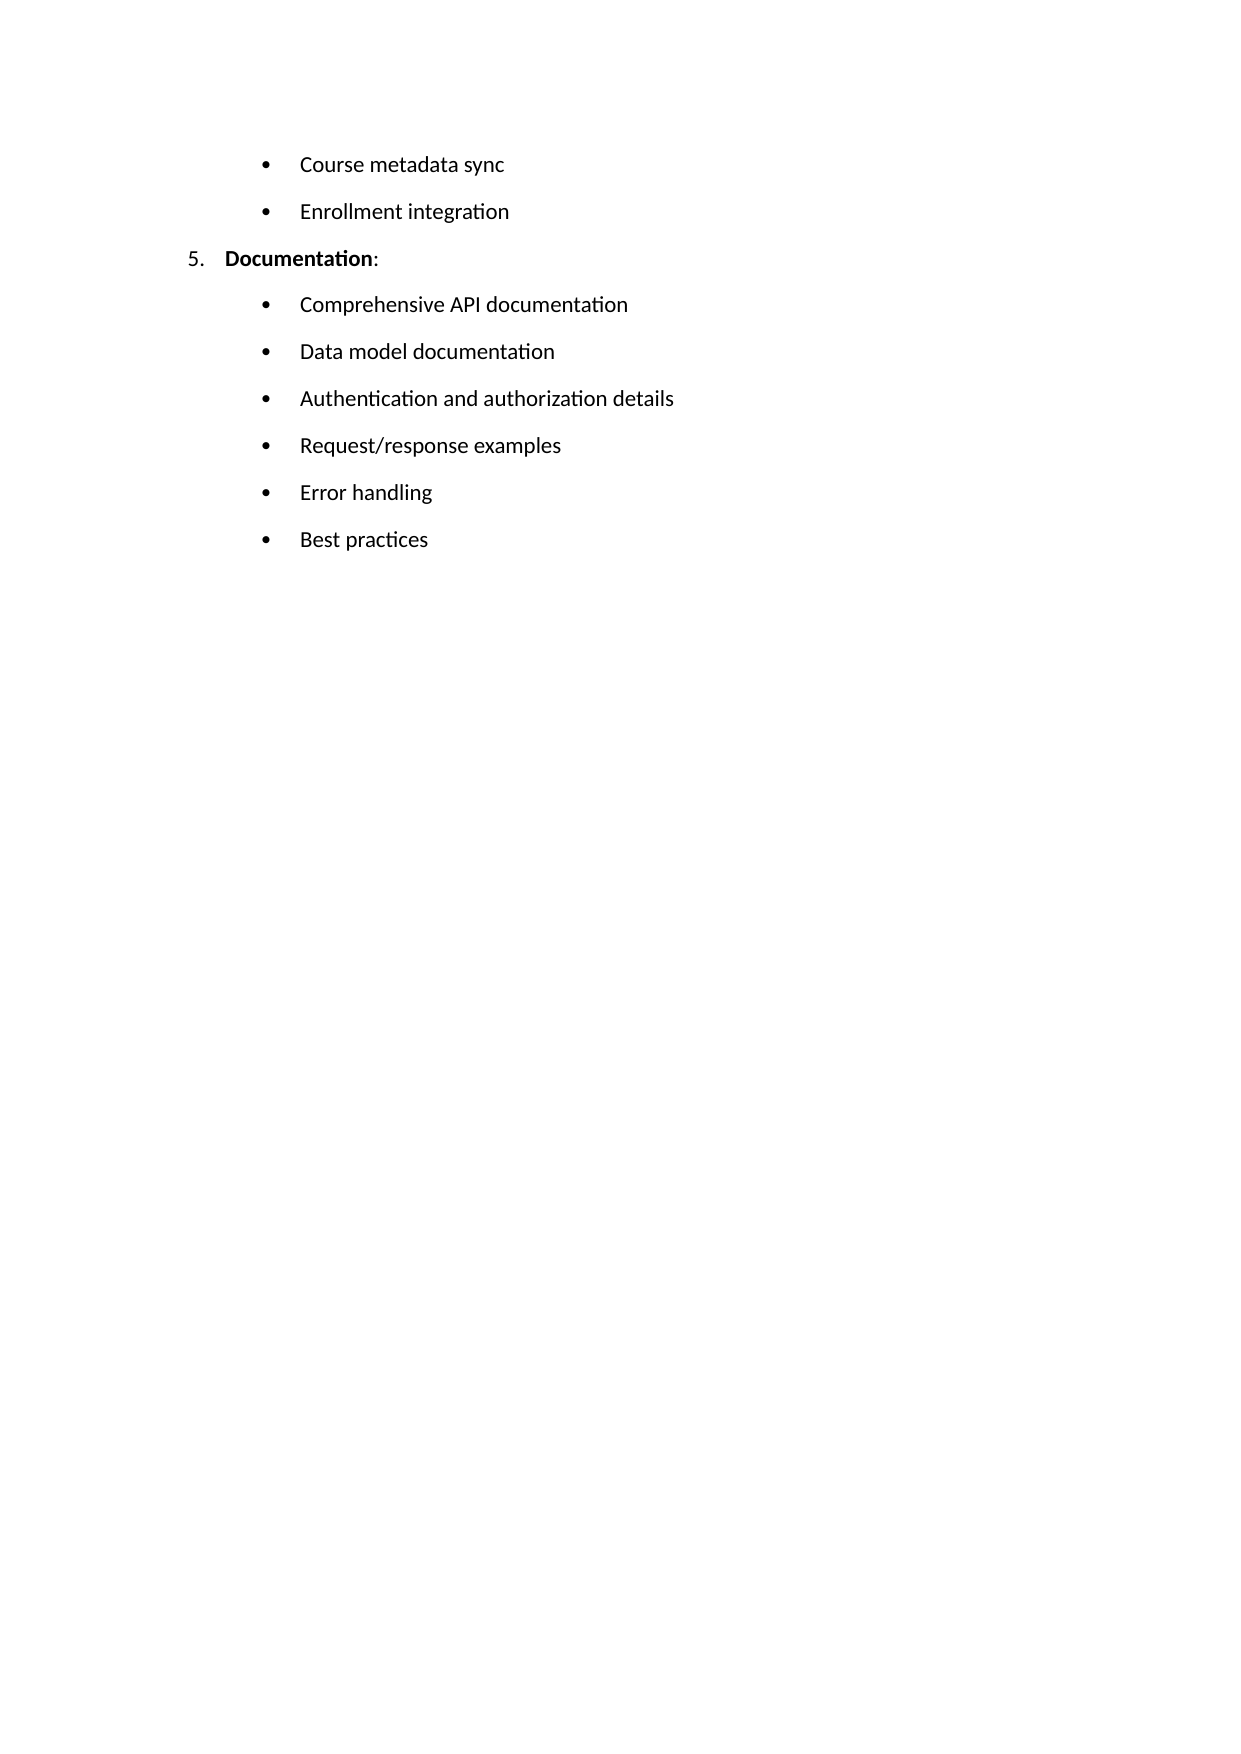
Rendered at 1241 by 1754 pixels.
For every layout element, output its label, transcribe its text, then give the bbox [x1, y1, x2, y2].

list Data model documentation [262, 337, 1090, 366]
list Request/response examples [262, 431, 1090, 459]
list Course metadata sync [262, 150, 1090, 178]
list Comprehensive API documentation [262, 291, 1090, 319]
list Enrollment integration [262, 197, 1090, 225]
list Error handling [262, 478, 1090, 506]
list Best practices [262, 525, 1090, 553]
list Documentation: [187, 244, 1090, 272]
list Authentication and authorization details [262, 384, 1090, 412]
